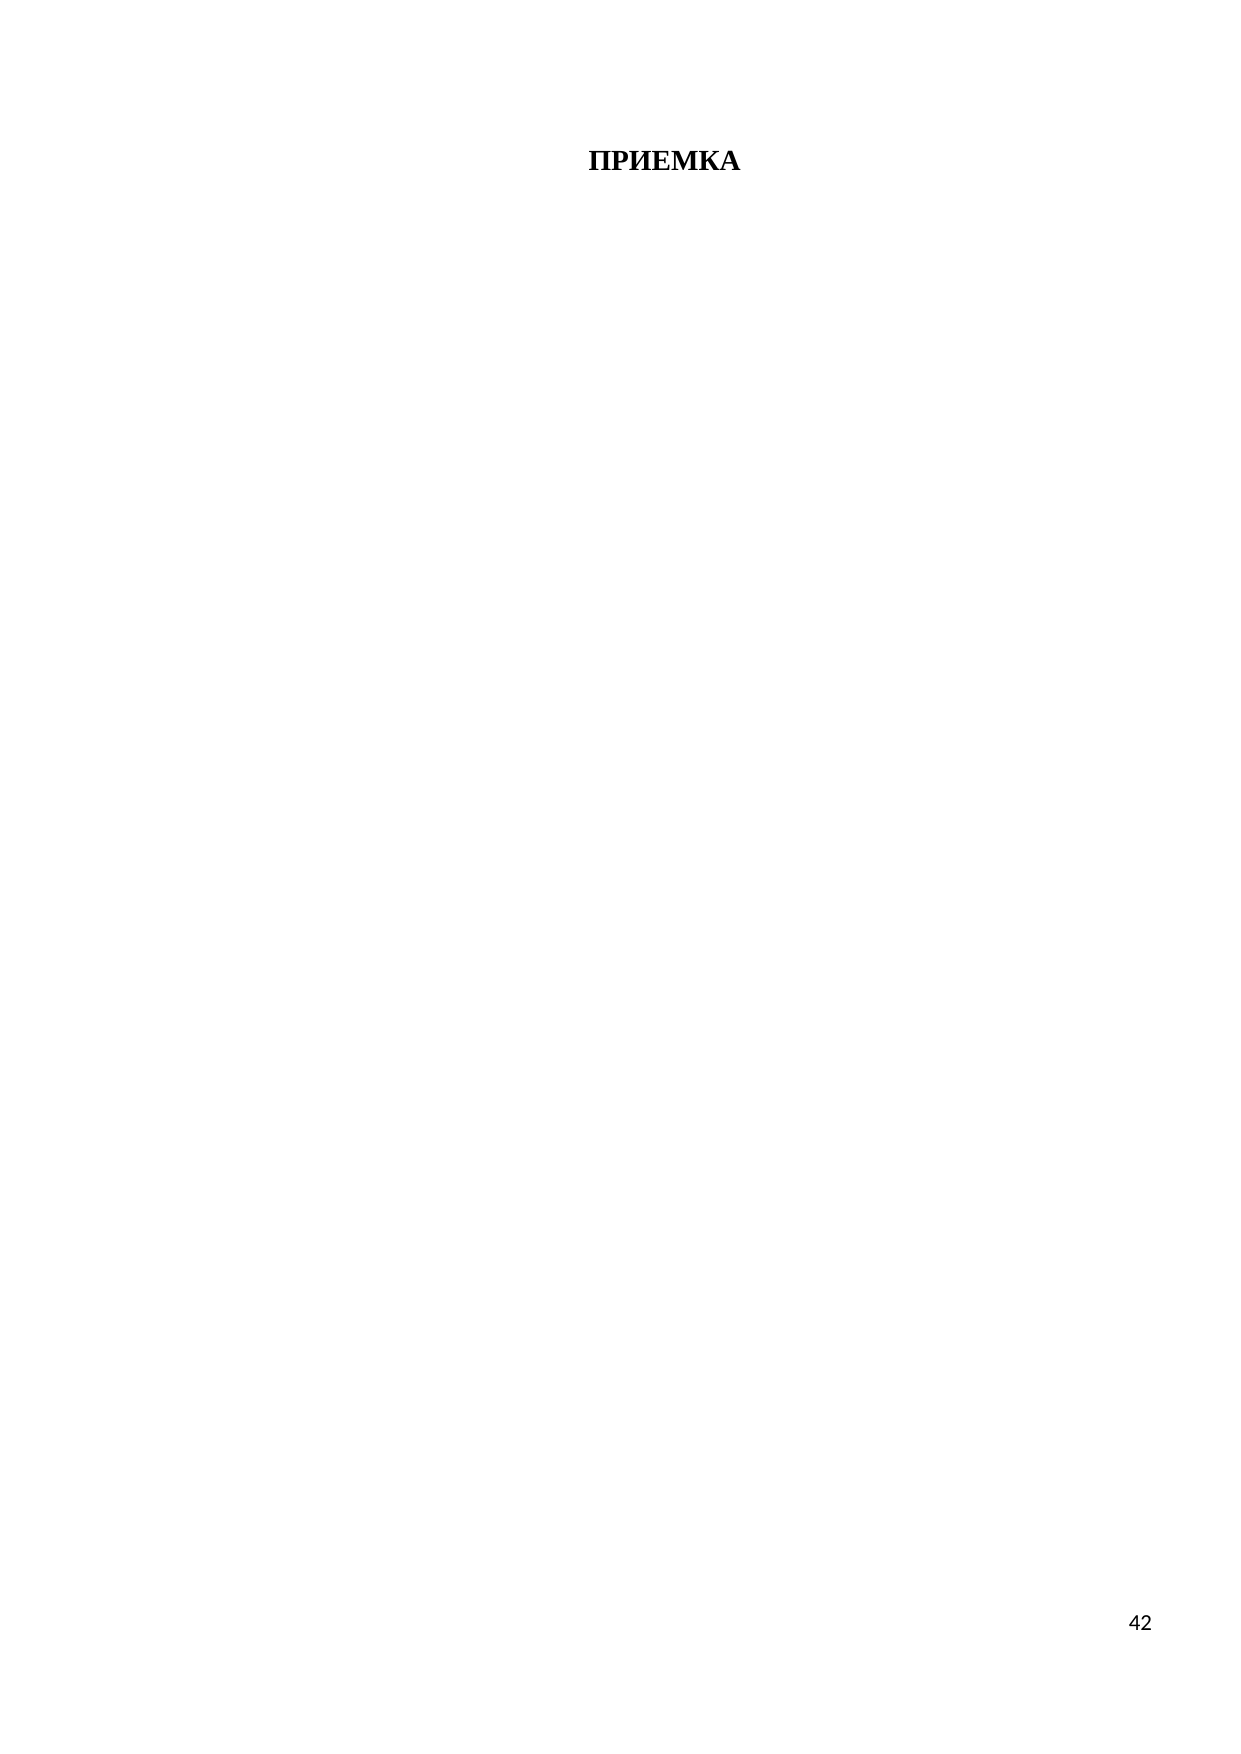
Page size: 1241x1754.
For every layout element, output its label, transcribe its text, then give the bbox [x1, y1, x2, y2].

subtitle Приемка [177, 143, 1152, 177]
